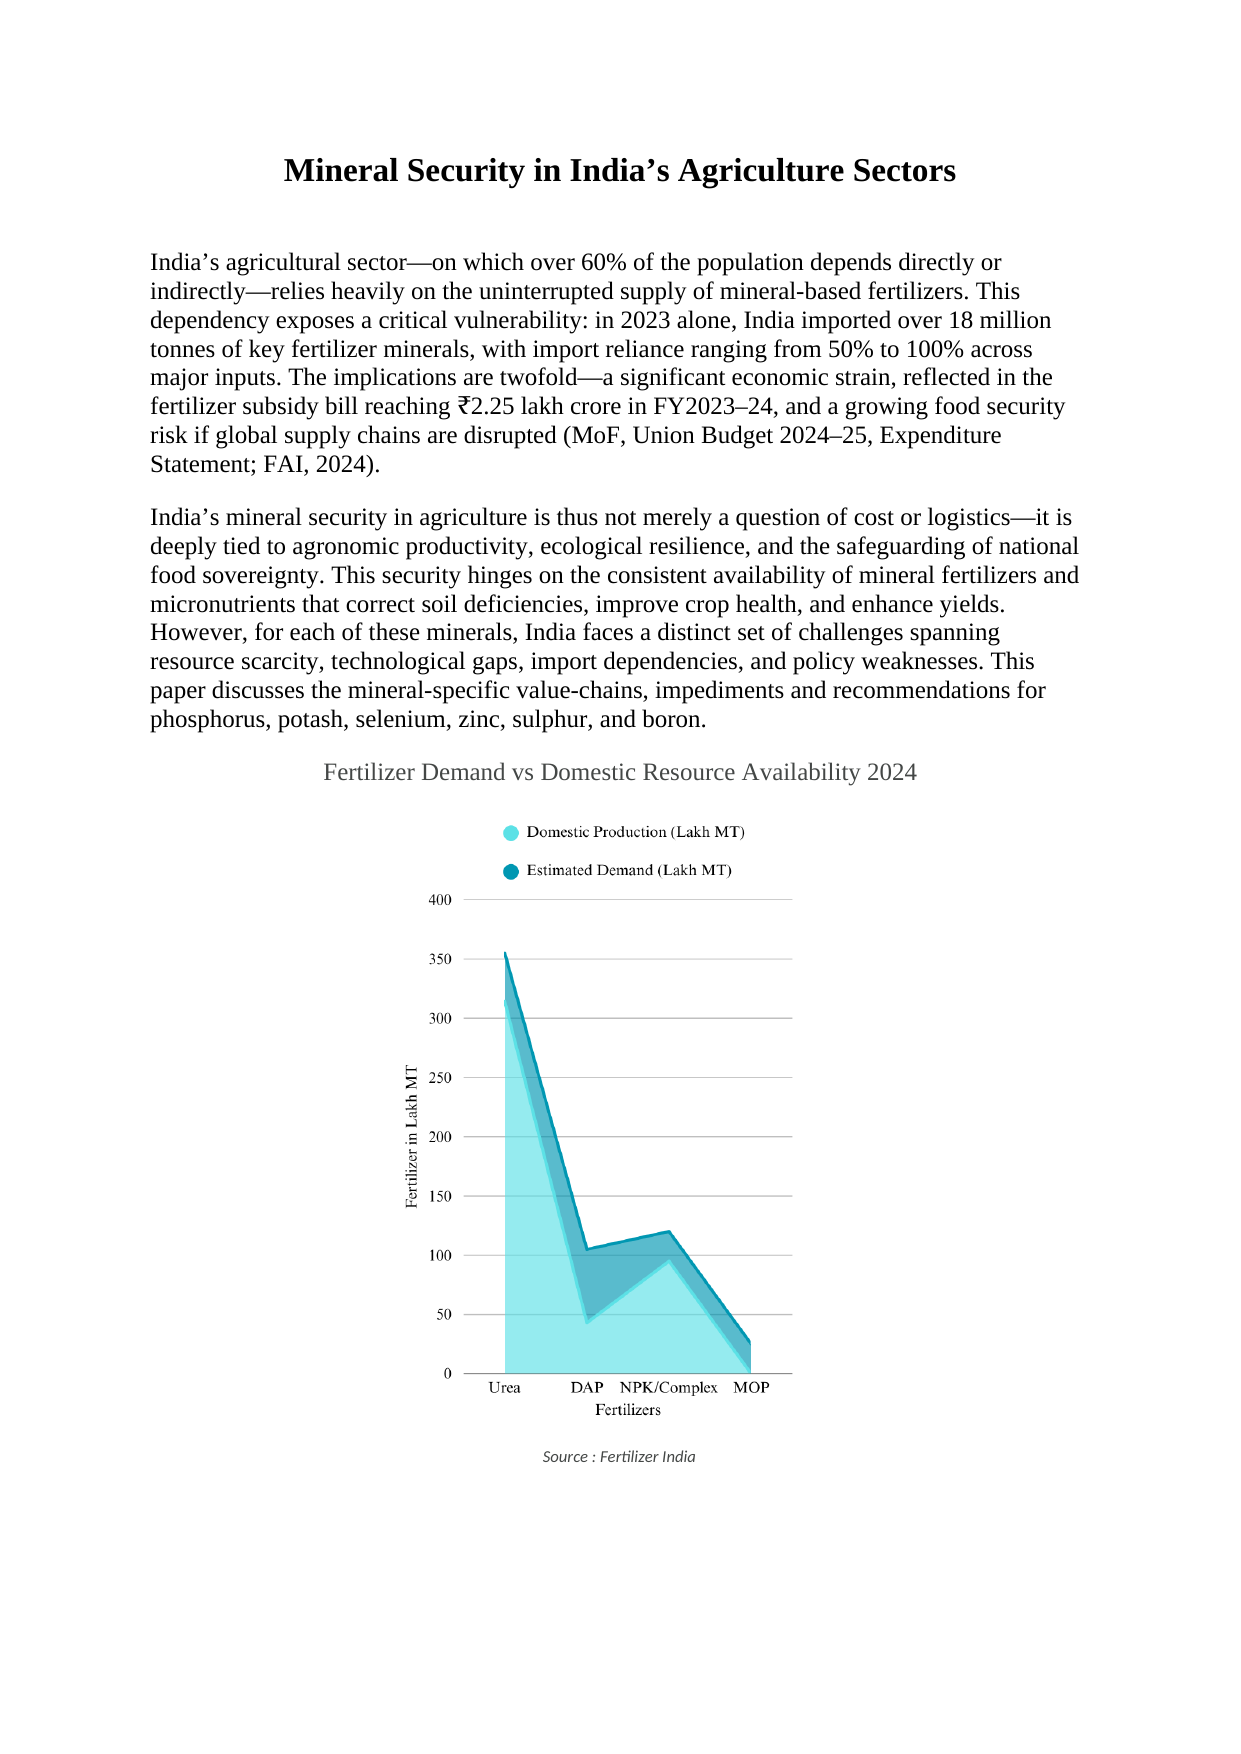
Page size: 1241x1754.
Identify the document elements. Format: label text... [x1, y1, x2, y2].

text Mineral Security in India’s Agriculture Sectors [150, 150, 1090, 222]
text India’s mineral security in agriculture is thus not merely a question of cost or logistics—it is deeply tied to agronomic productivity, ecological resilience, and the safeguarding of national food sovereignty. This security hinges on the consistent availability of mineral fertilizers and micronutrients that correct soil deficiencies, improve crop health, and enhance yields. However, for each of these minerals, India faces a distinct set of challenges spanning resource scarcity, technological gaps, import dependencies, and policy weaknesses. This paper discusses the mineral-specific value-chains, impediments and recommendations for phosphorus, potash, selenium, zinc, sulphur, and boron. [150, 502, 1090, 732]
text Fertilizer Demand vs Domestic Resource Availability 2024 [150, 757, 1090, 786]
picture [375, 786, 824, 1447]
text India’s agricultural sector—on which over 60% of the population depends directly or indirectly—relies heavily on the uninterrupted supply of mineral-based fertilizers. This dependency exposes a critical vulnerability: in 2023 alone, India imported over 18 million tonnes of key fertilizer minerals, with import reliance ranging from 50% to 100% across major inputs. The implications are twofold—a significant economic strain, reflected in the fertilizer subsidy bill reaching ₹2.25 lakh crore in FY2023–24, and a growing food security risk if global supply chains are disrupted (MoF, Union Budget 2024–25, Expenditure Statement; FAI, 2024). [150, 247, 1090, 477]
text Source : Fertilizer India [150, 1446, 1090, 1467]
